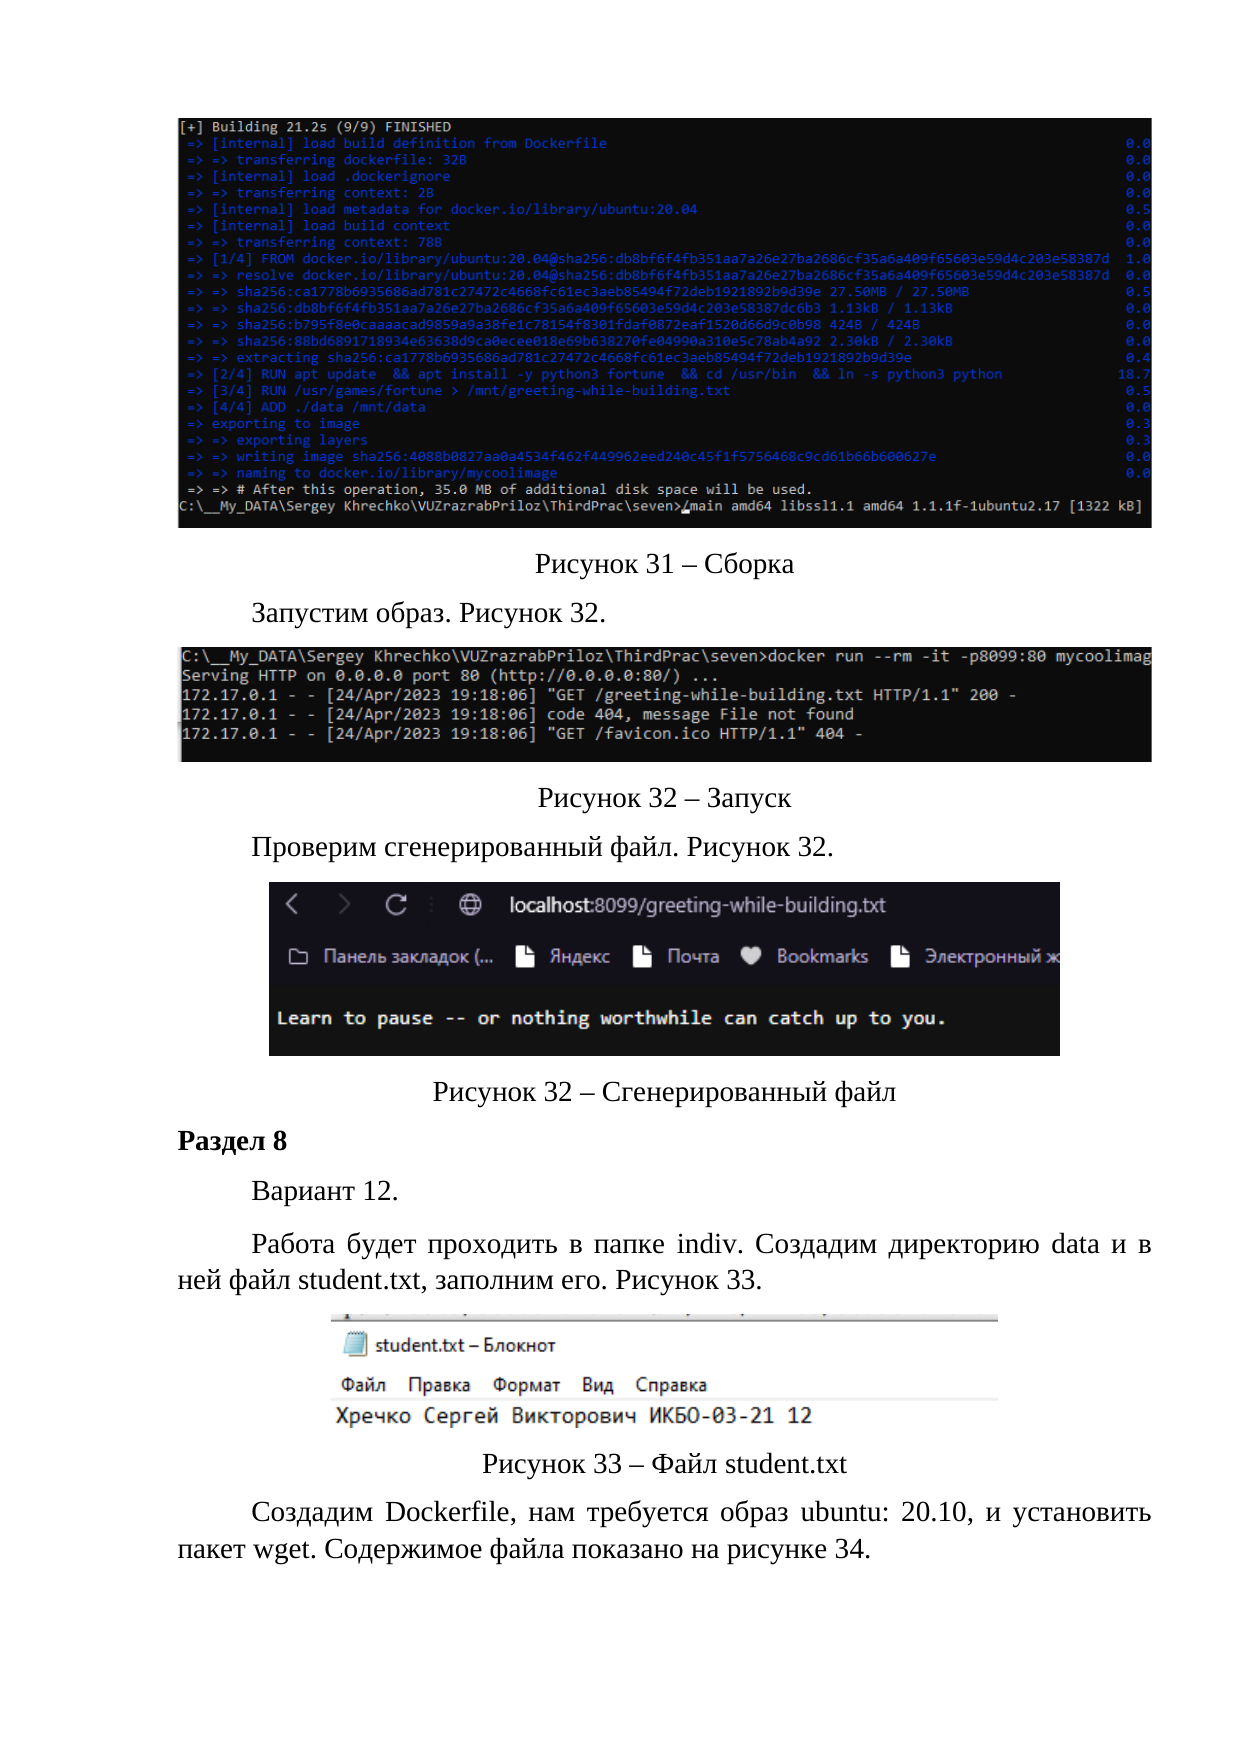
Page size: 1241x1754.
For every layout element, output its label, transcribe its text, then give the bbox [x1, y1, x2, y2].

picture [269, 882, 1060, 1056]
text Рисунок 32 – Запуск [177, 781, 1152, 814]
text Работа будет проходить в папке indiv. Создадим директорию data и в ней файл student.txt, заполним его. Рисунок 33. [177, 1226, 1152, 1296]
text Рисунок 31 – Сборка [177, 546, 1152, 580]
picture [177, 647, 1152, 762]
text Проверим сгенерированный файл. Рисунок 32. [177, 829, 1152, 863]
text Вариант 12. [177, 1173, 1152, 1207]
picture [177, 118, 1152, 528]
text Создадим Dockerfile, нам требуется образ ubuntu: 20.10, и установить пакет wget. Содержимое файла показано на рисунке 34. [177, 1494, 1152, 1564]
subtitle Раздел 8 [177, 1123, 1152, 1156]
picture [330, 1314, 998, 1428]
text Запустим образ. Рисунок 32. [177, 595, 1152, 628]
text Рисунок 32 – Сгенерированный файл [177, 1074, 1152, 1108]
text Рисунок 33 – Файл student.txt [177, 1446, 1152, 1479]
